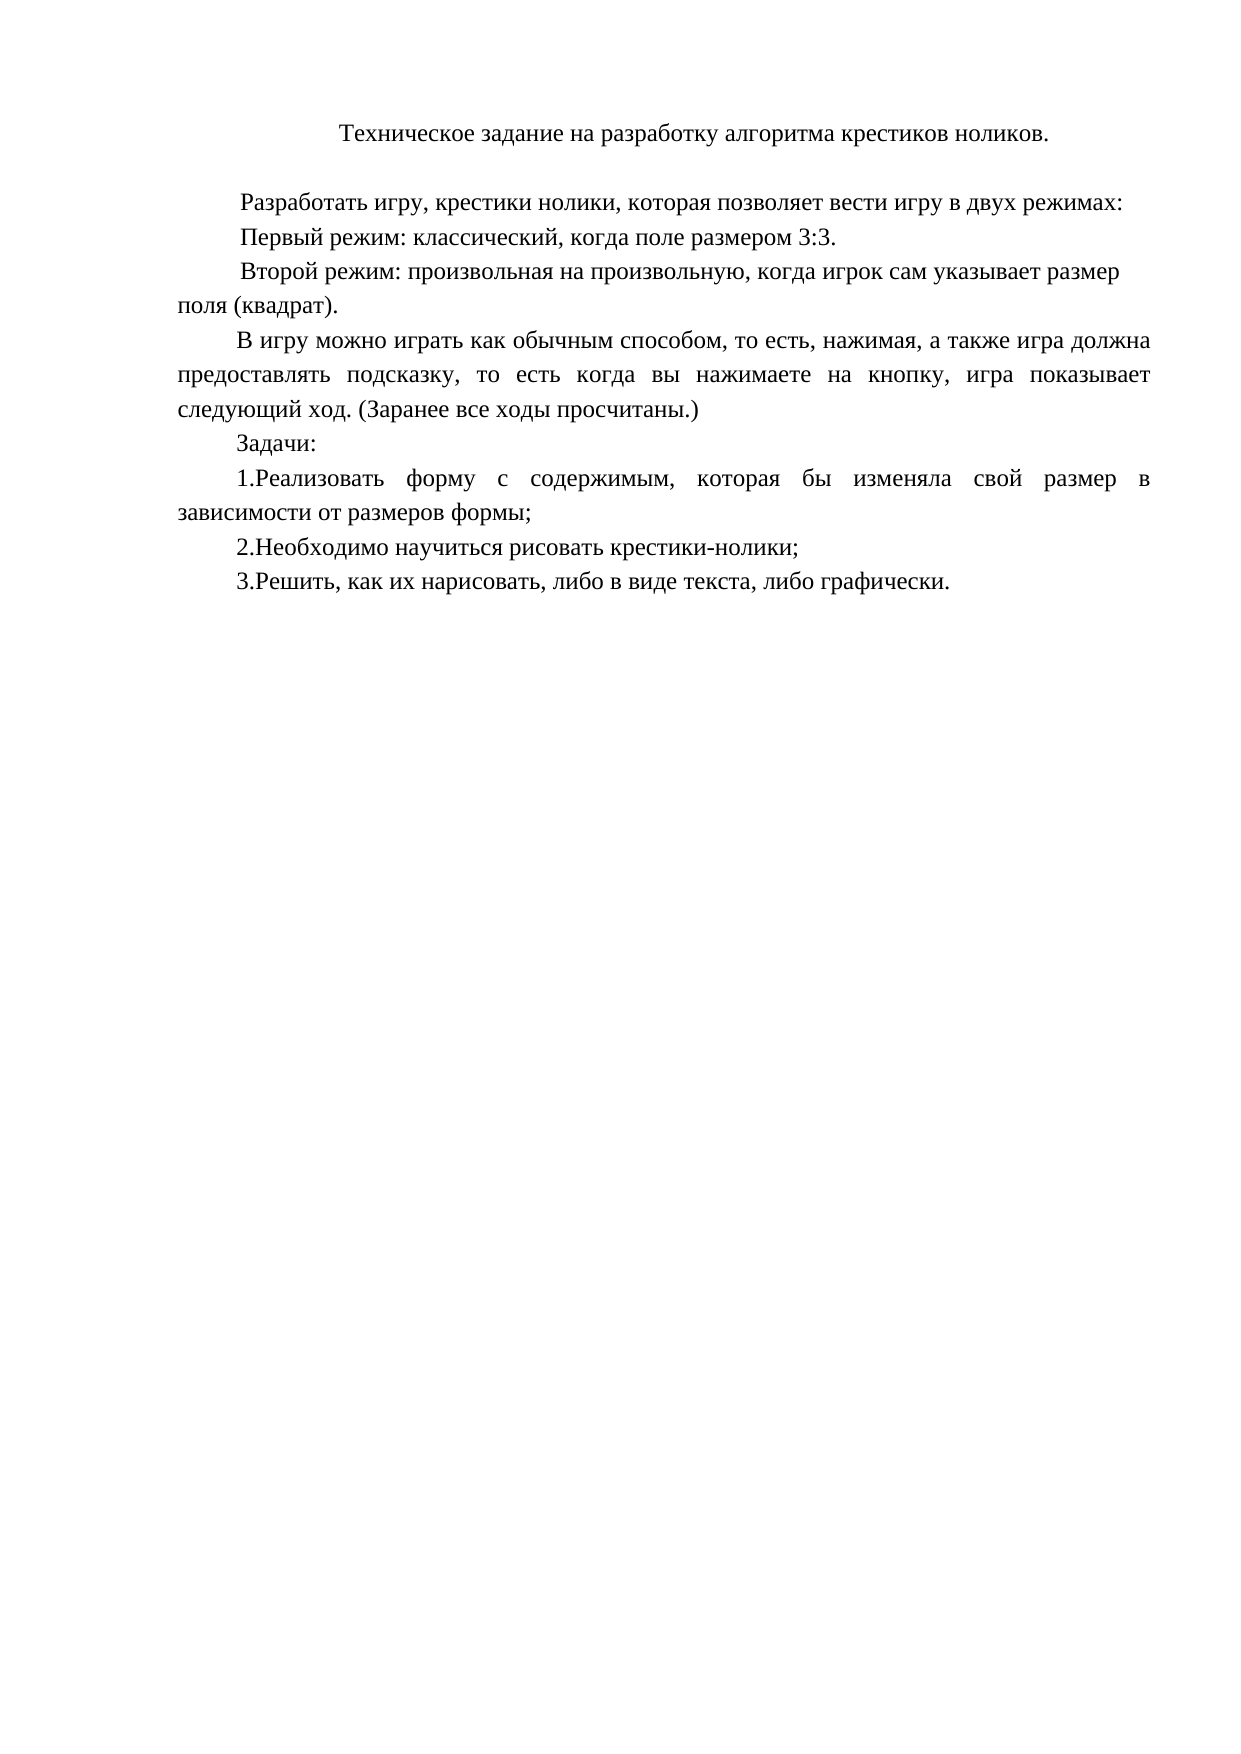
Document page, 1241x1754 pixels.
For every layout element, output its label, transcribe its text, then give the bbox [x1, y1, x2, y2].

text Задачи: [177, 428, 1152, 457]
text 1.Реализовать форму с содержимым, которая бы изменяла свой размер в зависимости от размеров формы; [177, 463, 1152, 526]
text Техническое задание на разработку алгоритма крестиков ноликов. [177, 118, 1152, 147]
text 2.Необходимо научиться рисовать крестики-нолики; [177, 532, 1152, 561]
text Разработать игру, крестики нолики, которая позволяет вести игру в двух режимах: [177, 187, 1152, 216]
text В игру можно играть как обычным способом, то есть, нажимая, а также игра должна предоставлять подсказку, то есть когда вы нажимаете на кнопку, игра показывает следующий ход. (Заранее все ходы просчитаны.) [177, 325, 1152, 423]
text Первый режим: классический, когда поле размером 3:3. [177, 222, 1152, 250]
text 3.Решить, как их нарисовать, либо в виде текста, либо графически. [177, 566, 1152, 595]
text Второй режим: произвольная на произвольную, когда игрок сам указывает размер поля (квадрат). [177, 256, 1152, 319]
